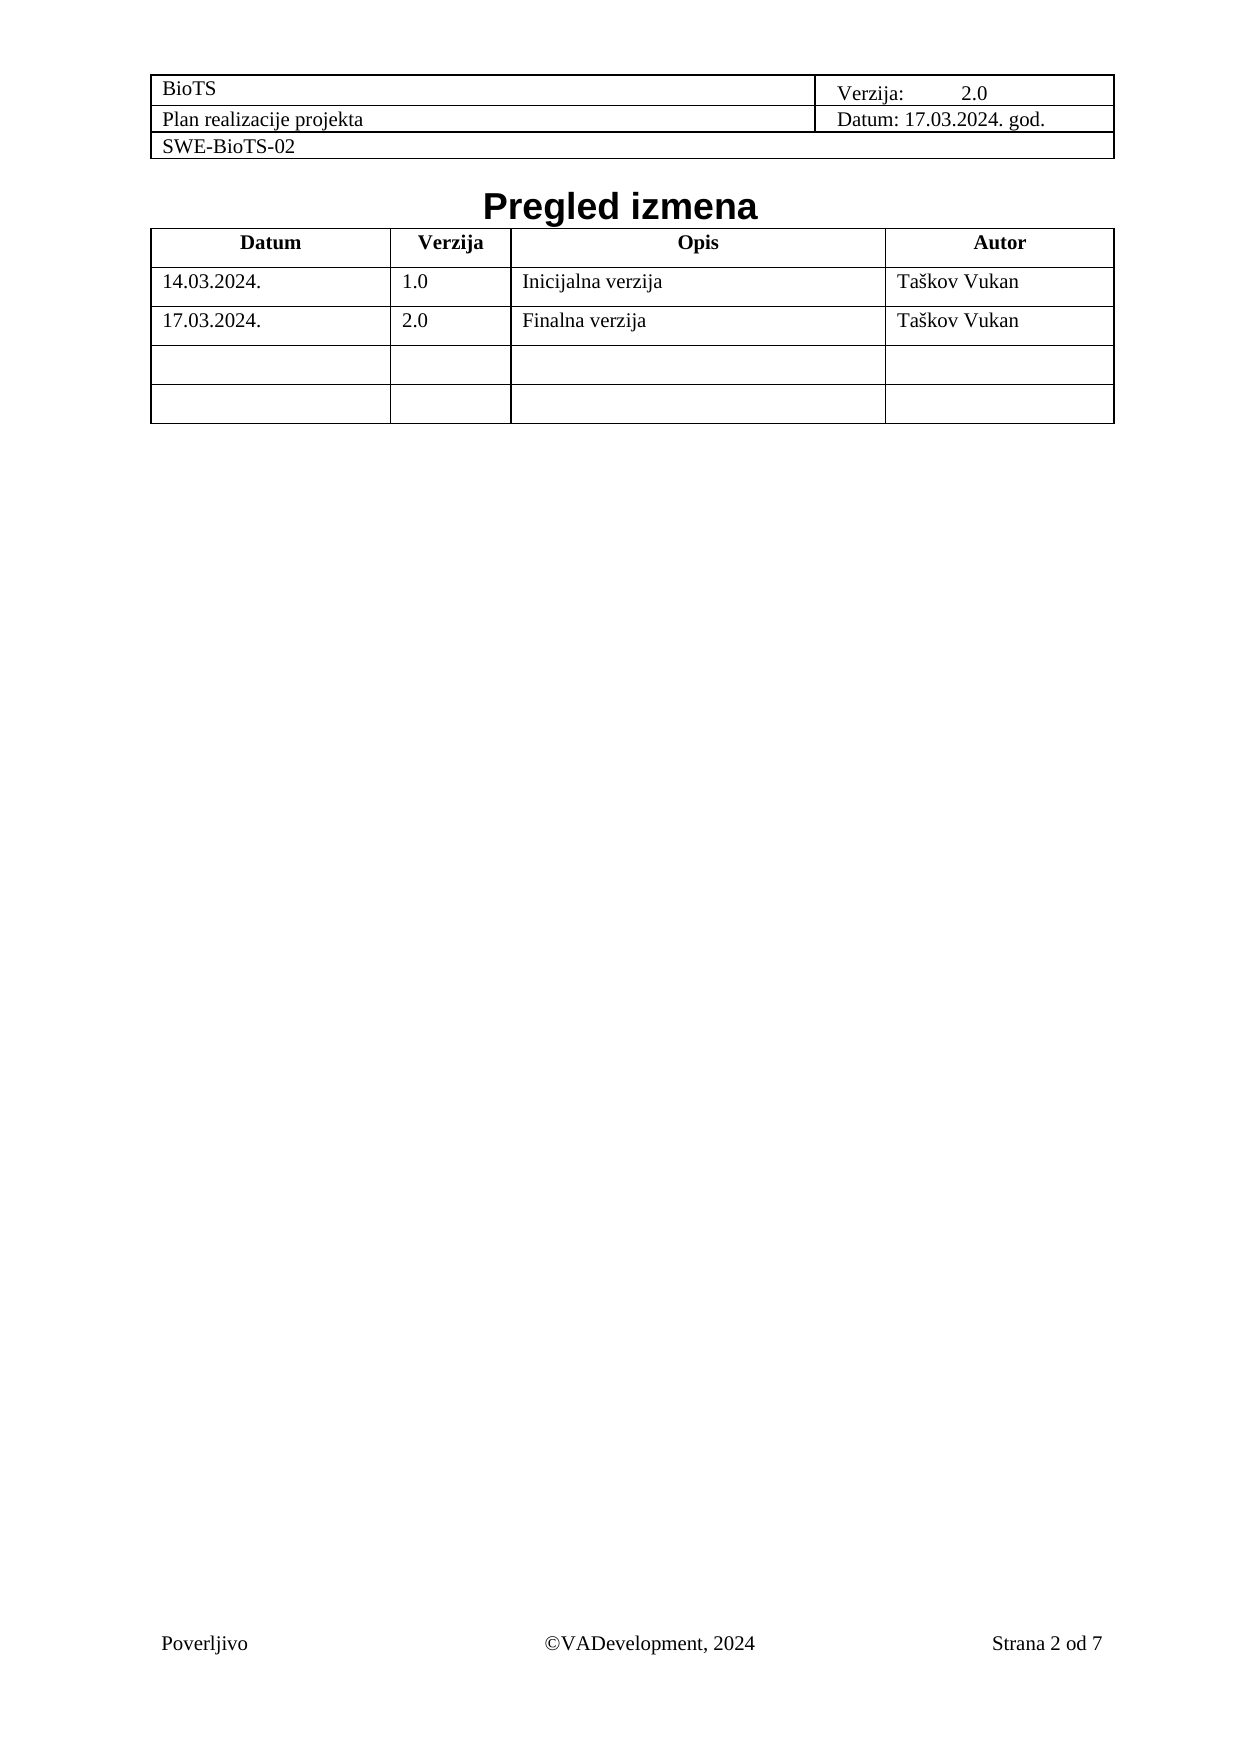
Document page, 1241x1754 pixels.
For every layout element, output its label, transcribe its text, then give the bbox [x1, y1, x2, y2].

table_cell [152, 385, 390, 423]
table_cell Taškov Vukan [886, 307, 1113, 344]
table_cell Inicijalna verzija [512, 268, 885, 306]
table_cell [152, 346, 390, 384]
table_cell [886, 385, 1113, 423]
table_cell [391, 385, 510, 423]
table_cell Finalna verzija [512, 307, 885, 344]
table_cell 17.03.2024. [152, 307, 390, 344]
table_header Opis [512, 229, 885, 266]
table_cell Taškov Vukan [886, 268, 1113, 306]
table_cell [391, 346, 510, 384]
table_cell 2.0 [391, 307, 510, 344]
table_cell [886, 346, 1113, 384]
table_cell 1.0 [391, 268, 510, 306]
table_header Datum [152, 229, 390, 266]
table_header Verzija [391, 229, 510, 266]
table_cell 14.03.2024. [152, 268, 390, 306]
title Pregled izmena [150, 184, 1090, 227]
table_cell [512, 346, 885, 384]
table_header Autor [886, 229, 1113, 266]
table_cell [512, 385, 885, 423]
